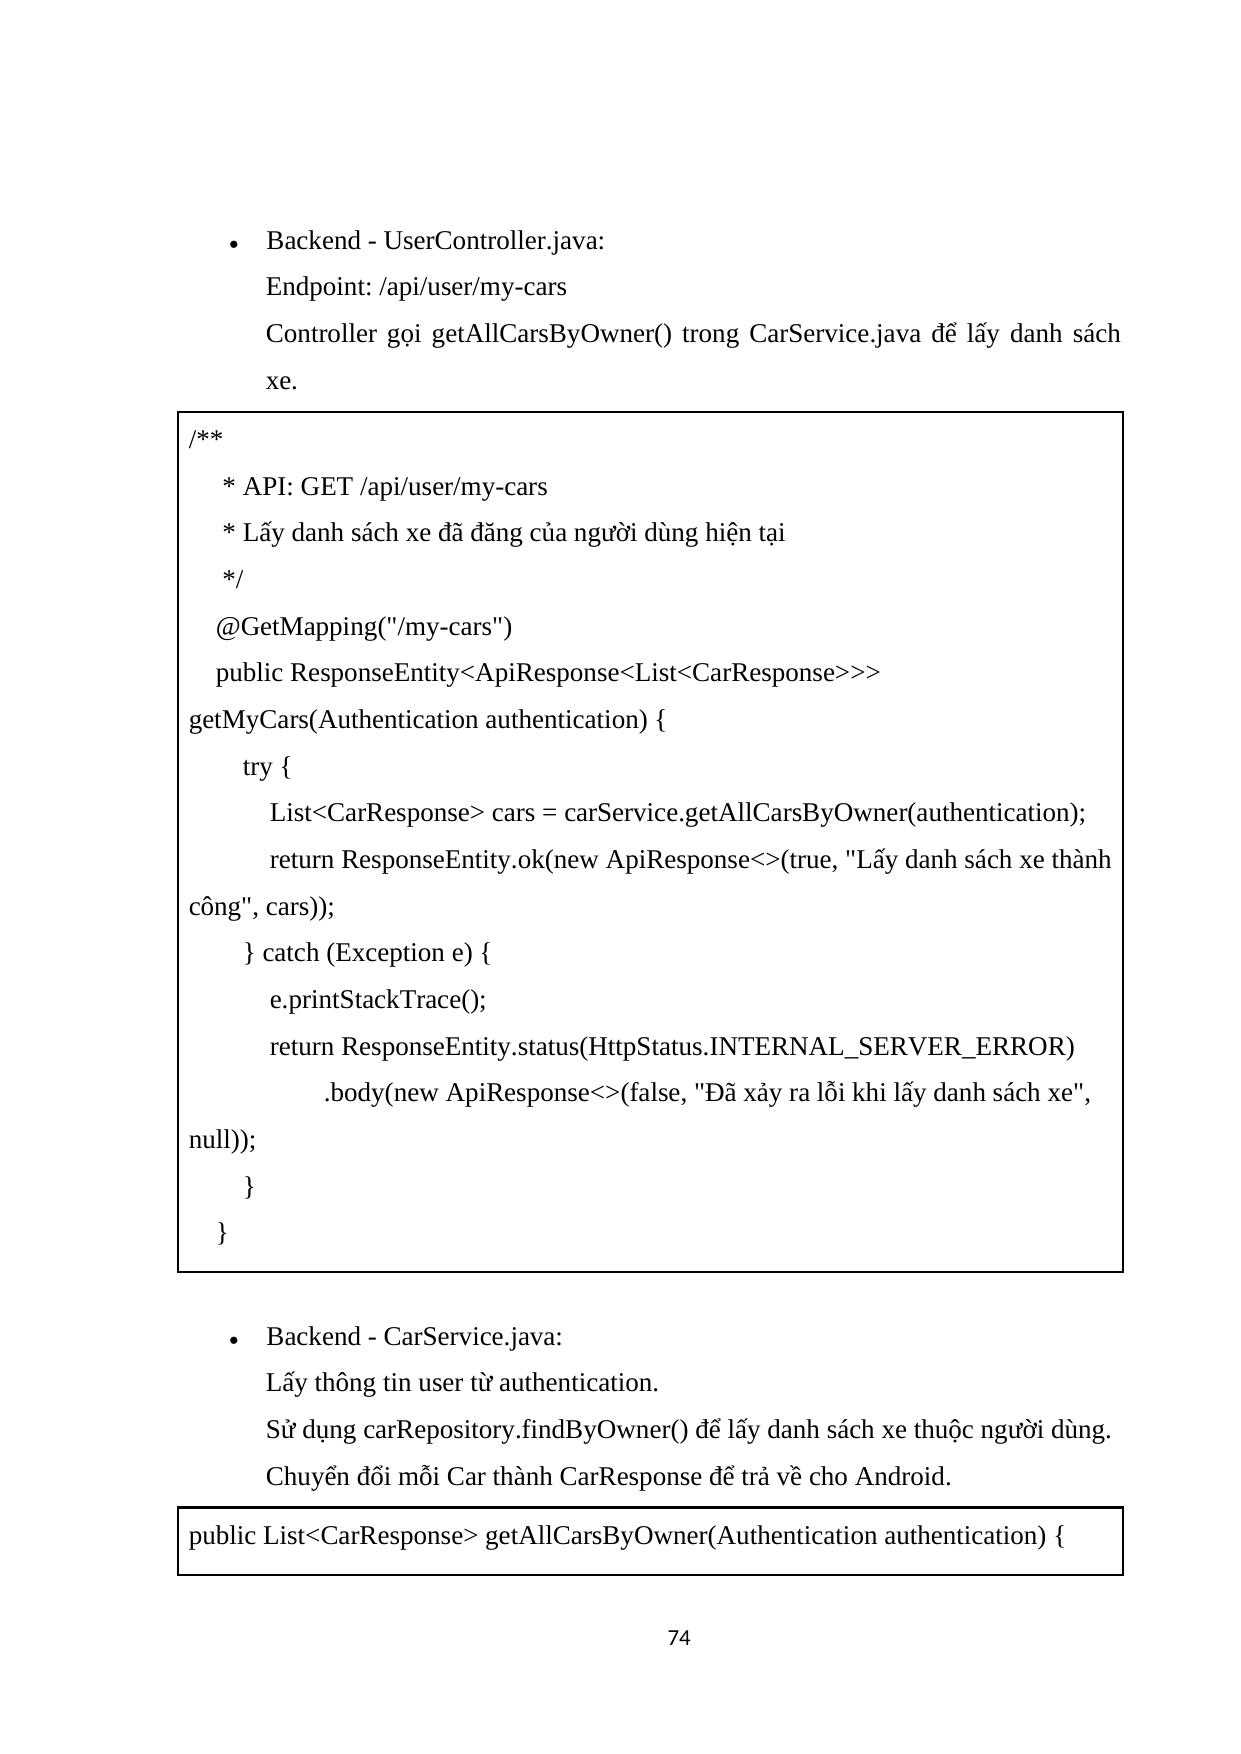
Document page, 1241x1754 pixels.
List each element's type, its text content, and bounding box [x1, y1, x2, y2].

text Controller gọi getAllCarsByOwner() trong CarService.java để lấy danh sách xe. [266, 317, 1122, 395]
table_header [179, 1509, 1122, 1574]
text Sử dụng carRepository.findByOwner() để lấy danh sách xe thuộc người dùng. [266, 1413, 1122, 1444]
text Chuyển đổi mỗi Car thành CarResponse để trả về cho Android. [266, 1460, 1122, 1491]
table_header /** * API: GET /api/user/my-cars * Lấy danh sách xe đã đăng của người dùng hiện tại */ @GetMapping("/my-cars") public ResponseEntity<ApiResponse<List<CarResponse>>> getMyCars(Authentication authentication) { try { List<CarResponse> cars = carService.getAllCarsByOwner(authentication); return ResponseEntity.ok(new ApiResponse<>(true, "Lấy danh sách xe thành công", cars)); } catch (Exception e) { e.printStackTrace(); return ResponseEntity.status(HttpStatus.INTERNAL_SERVER_ERROR) .body(new ApiResponse<>(false, "Đã xảy ra lỗi khi lấy danh sách xe", null)); } } [179, 413, 1122, 1271]
text Lấy thông tin user từ authentication. [266, 1366, 1122, 1398]
text Endpoint: /api/user/my-cars [266, 271, 1122, 302]
list Backend - CarService.java: [229, 1320, 1122, 1351]
list Backend - UserController.java: [229, 224, 1122, 255]
